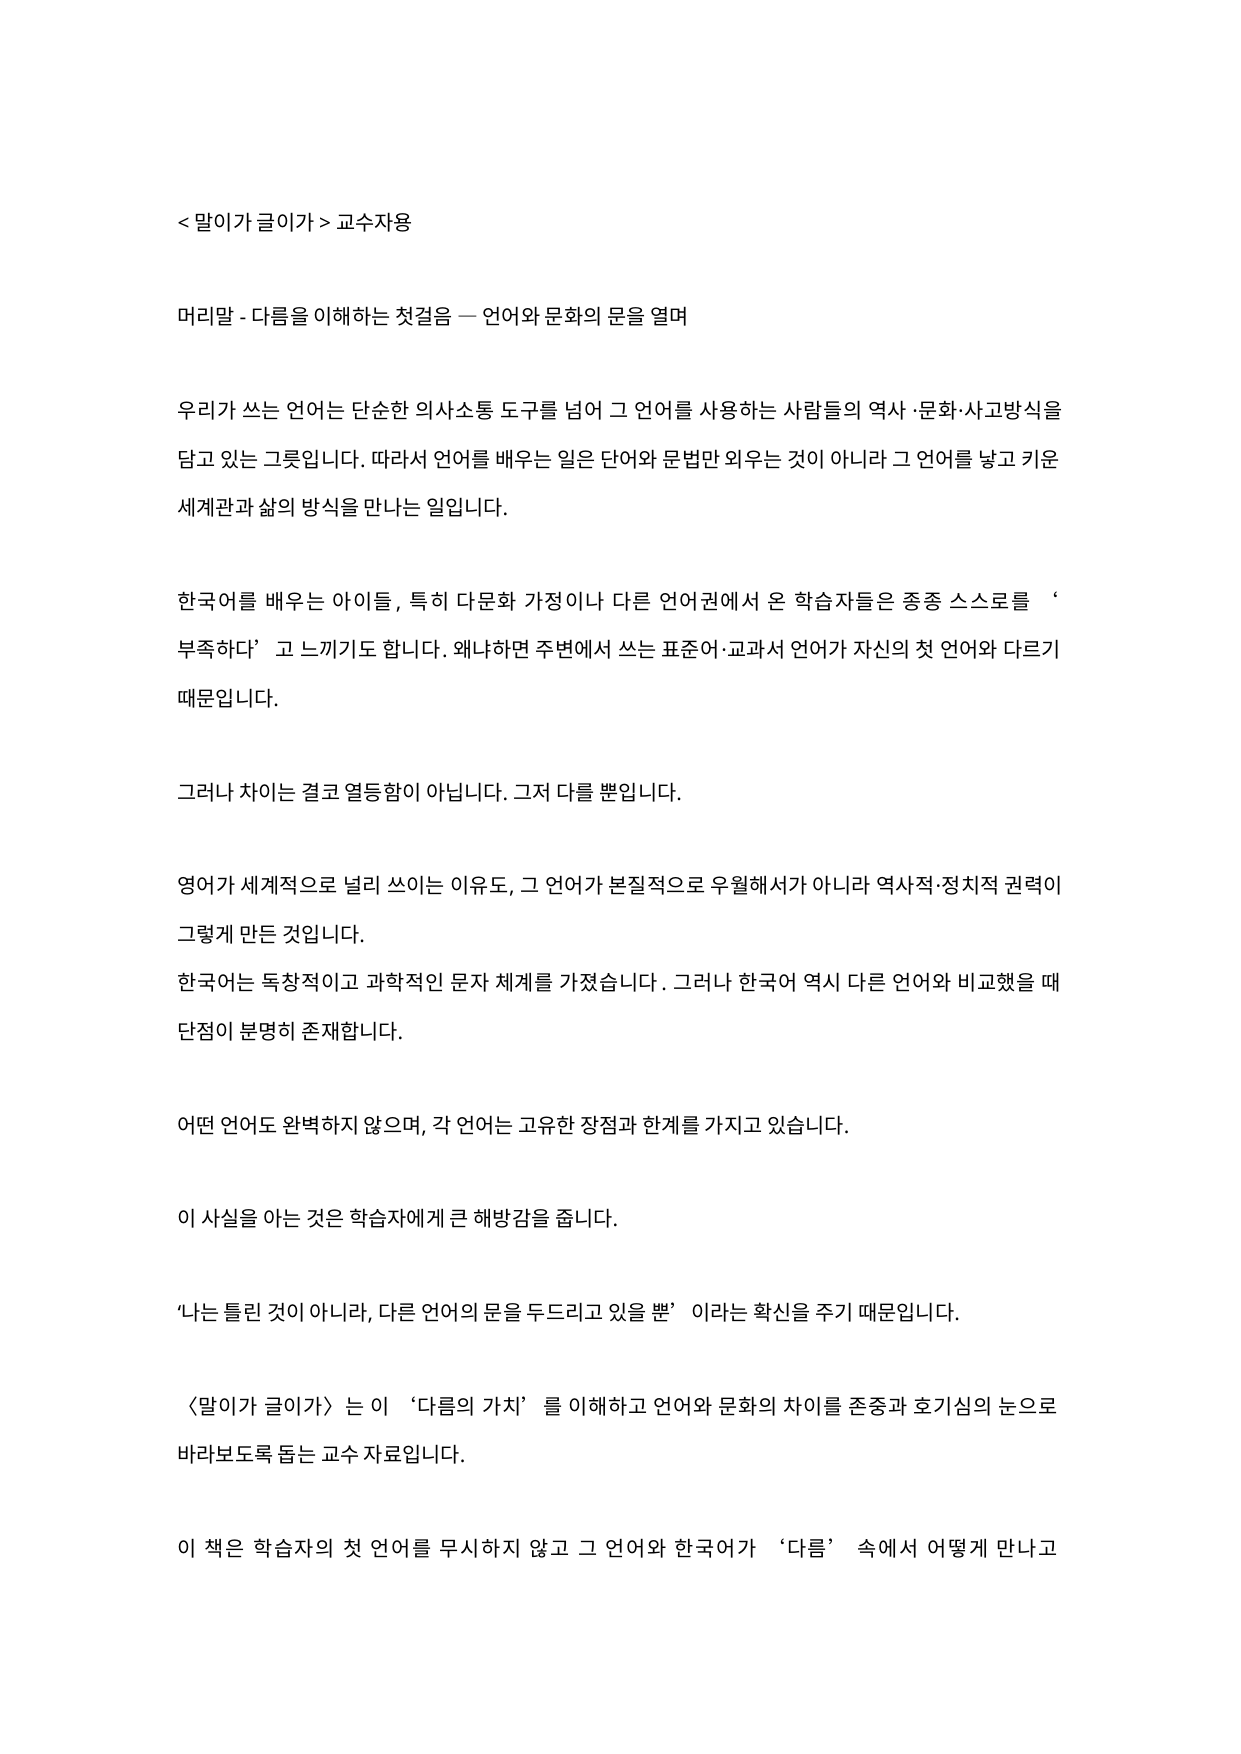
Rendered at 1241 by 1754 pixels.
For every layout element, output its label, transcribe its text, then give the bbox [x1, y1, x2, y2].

text 한국어는 독창적이고 과학적인 문자 체계를 가졌습니다. 그러나 한국어 역시 다른 언어와 비교했을 때 단점이 분명히 존재합니다. [177, 967, 1063, 1045]
text 그러나 차이는 결코 열등함이 아닙니다. 그저 다를 뿐입니다. [177, 776, 1063, 806]
text 이 사실을 아는 것은 학습자에게 큰 해방감을 줍니다. [177, 1203, 1063, 1233]
text 우리가 쓰는 언어는 단순한 의사소통 도구를 넘어 그 언어를 사용하는 사람들의 역사·문화·사고방식을 담고 있는 그릇입니다. 따라서 언어를 배우는 일은 단어와 문법만 외우는 것이 아니라 그 언어를 낳고 키운 세계관과 삶의 방식을 만나는 일입니다. [177, 394, 1063, 522]
text < 말이가 글이가 > 교수자용 [177, 207, 1063, 237]
text 어떤 언어도 완벽하지 않으며, 각 언어는 고유한 장점과 한계를 가지고 있습니다. [177, 1109, 1063, 1139]
text 〈말이가 글이가〉는 이 ‘다름의 가치’를 이해하고 언어와 문화의 차이를 존중과 호기심의 눈으로 바라보도록 돕는 교수 자료입니다. [177, 1390, 1063, 1469]
text ‘나는 틀린 것이 아니라, 다른 언어의 문을 두드리고 있을 뿐’이라는 확신을 주기 때문입니다. [177, 1297, 1063, 1327]
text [177, 1533, 1063, 1563]
text 영어가 세계적으로 널리 쓰이는 이유도, 그 언어가 본질적으로 우월해서가 아니라 역사적·정치적 권력이 그렇게 만든 것입니다. [177, 870, 1063, 948]
text 머리말 - 다름을 이해하는 첫걸음 — 언어와 문화의 문을 열며 [177, 301, 1063, 331]
text 한국어를 배우는 아이들, 특히 다문화 가정이나 다른 언어권에서 온 학습자들은 종종 스스로를 ‘부족하다’고 느끼기도 합니다. 왜냐하면 주변에서 쓰는 표준어·교과서 언어가 자신의 첫 언어와 다르기 때문입니다. [177, 585, 1063, 712]
